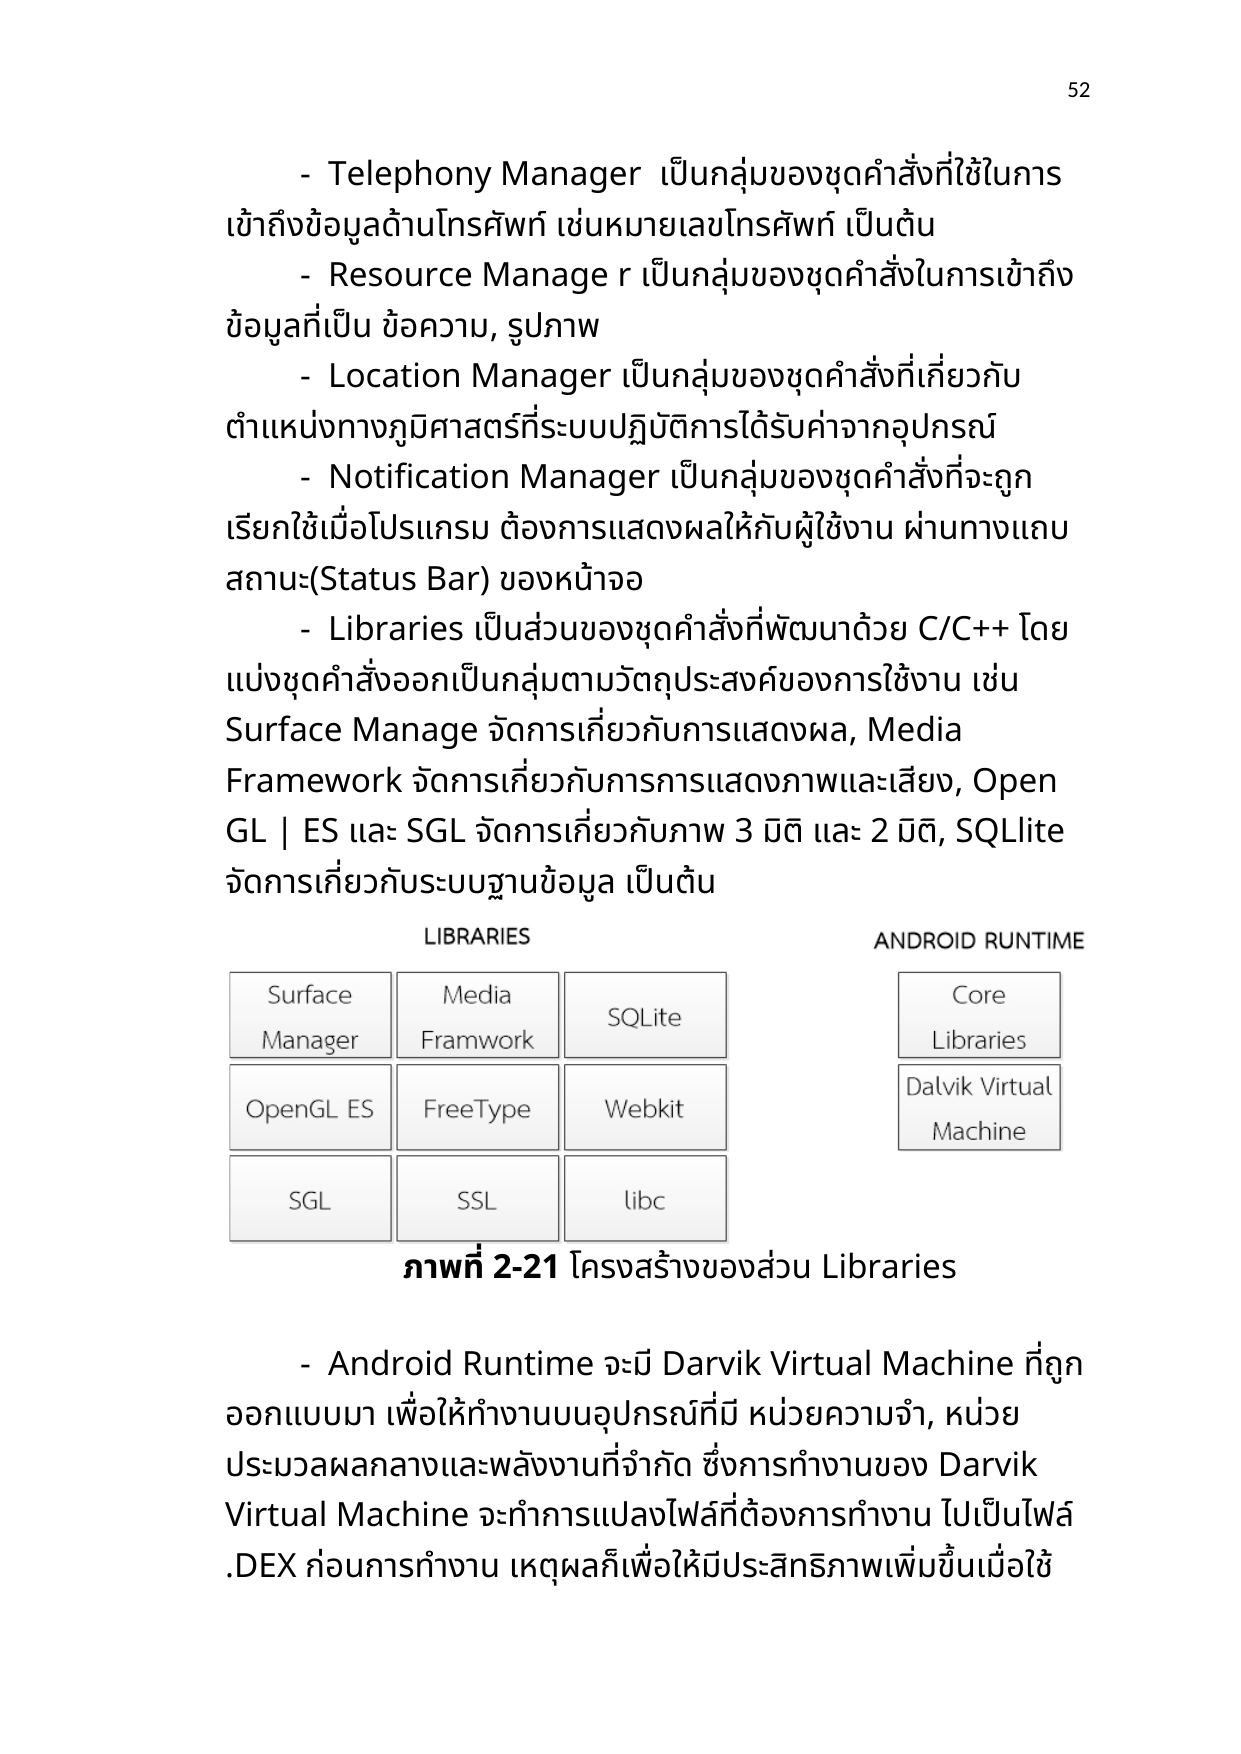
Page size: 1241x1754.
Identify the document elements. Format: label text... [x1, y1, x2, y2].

text - Notification Manager เป็นกลุ่มของชุดคำสั่งที่จะถูกเรียกใช้เมื่อโปรแกรม ต้องการแสดงผลให้กับผู้ใช้งาน ผ่านทางแถบสถานะ(Status Bar) ของหน้าจอ [225, 453, 1090, 605]
picture [229, 908, 1086, 1244]
text - Location Manager เป็นกลุ่มของชุดคำสั่งที่เกี่ยวกับตำแหน่งทางภูมิศาสตร์ที่ระบบปฏิบัติการได้รับค่าจากอุปกรณ์ [225, 352, 1090, 453]
text - Telephony Manager เป็นกลุ่มของชุดคำสั่งที่ใช้ในการเข้าถึงข้อมูลด้านโทรศัพท์ เช่นหมายเลขโทรศัพท์ เป็นต้น [225, 150, 1090, 251]
text - Resource Manage r เป็นกลุ่มของชุดคำสั่งในการเข้าถึงข้อมูลที่เป็น ข้อความ, รูปภาพ [225, 251, 1090, 352]
text - Libraries เป็นส่วนของชุดคำสั่งที่พัฒนาด้วย C/C++ โดยแบ่งชุดคำสั่งออกเป็นกลุ่มตามวัตถุประสงค์ของการใช้งาน เช่น Surface Manage จัดการเกี่ยวกับการแสดงผล, Media Framework จัดการเกี่ยวกับการการแสดงภาพและเสียง, Open GL | ES และ SGL จัดการเกี่ยวกับภาพ 3 มิติ และ 2มิติ, SQLlite จัดการเกี่ยวกับระบบฐานข้อมูล เป็นต้น [225, 605, 1090, 908]
text ภาพที่ 2-21 โครงสร้างของส่วน Libraries [225, 1243, 1090, 1294]
